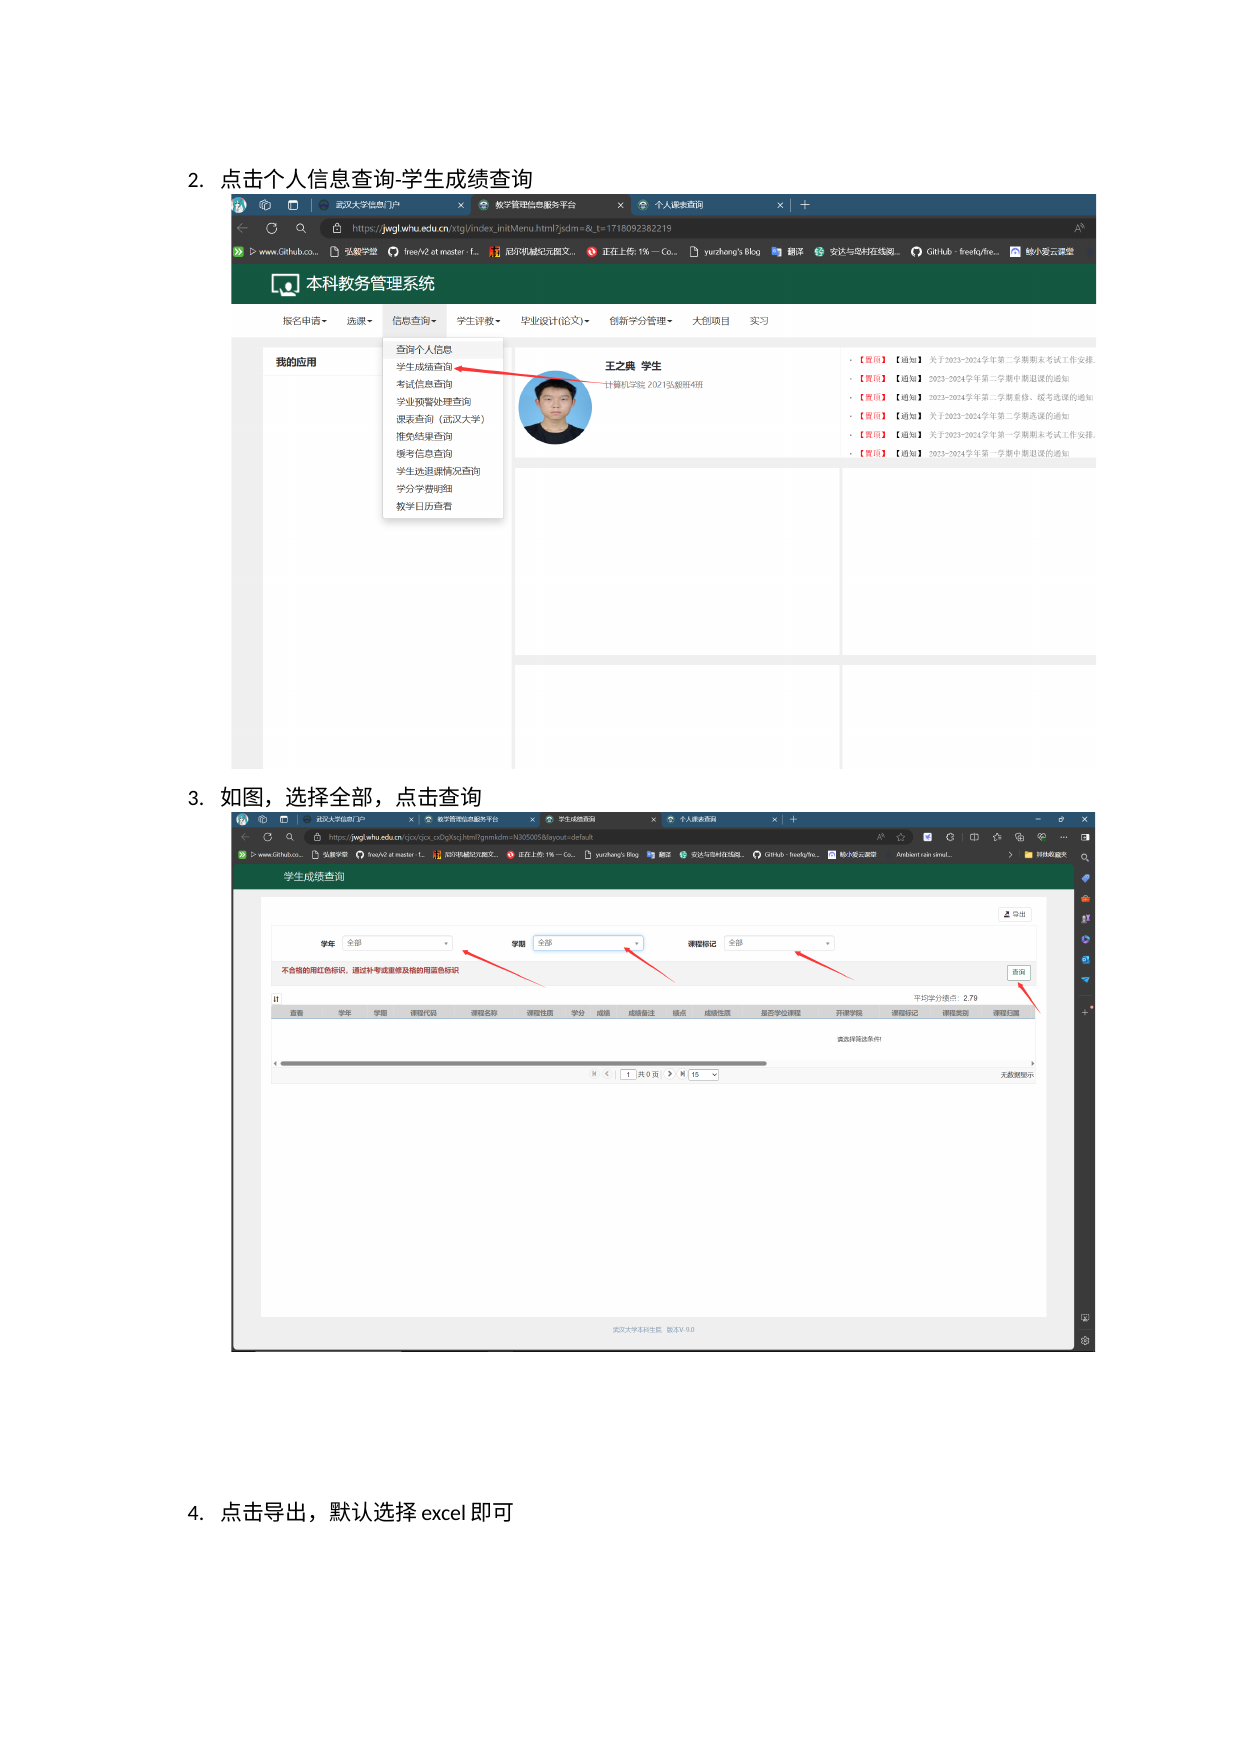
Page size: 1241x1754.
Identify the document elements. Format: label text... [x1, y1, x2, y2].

picture [231, 812, 1096, 1352]
list 点击导出，默认选择excel即可 [187, 1494, 1053, 1527]
list 点击个人信息查询-学生成绩查询 [187, 162, 1053, 194]
picture [231, 194, 1097, 769]
list 如图，选择全部，点击查询 [187, 779, 1053, 812]
